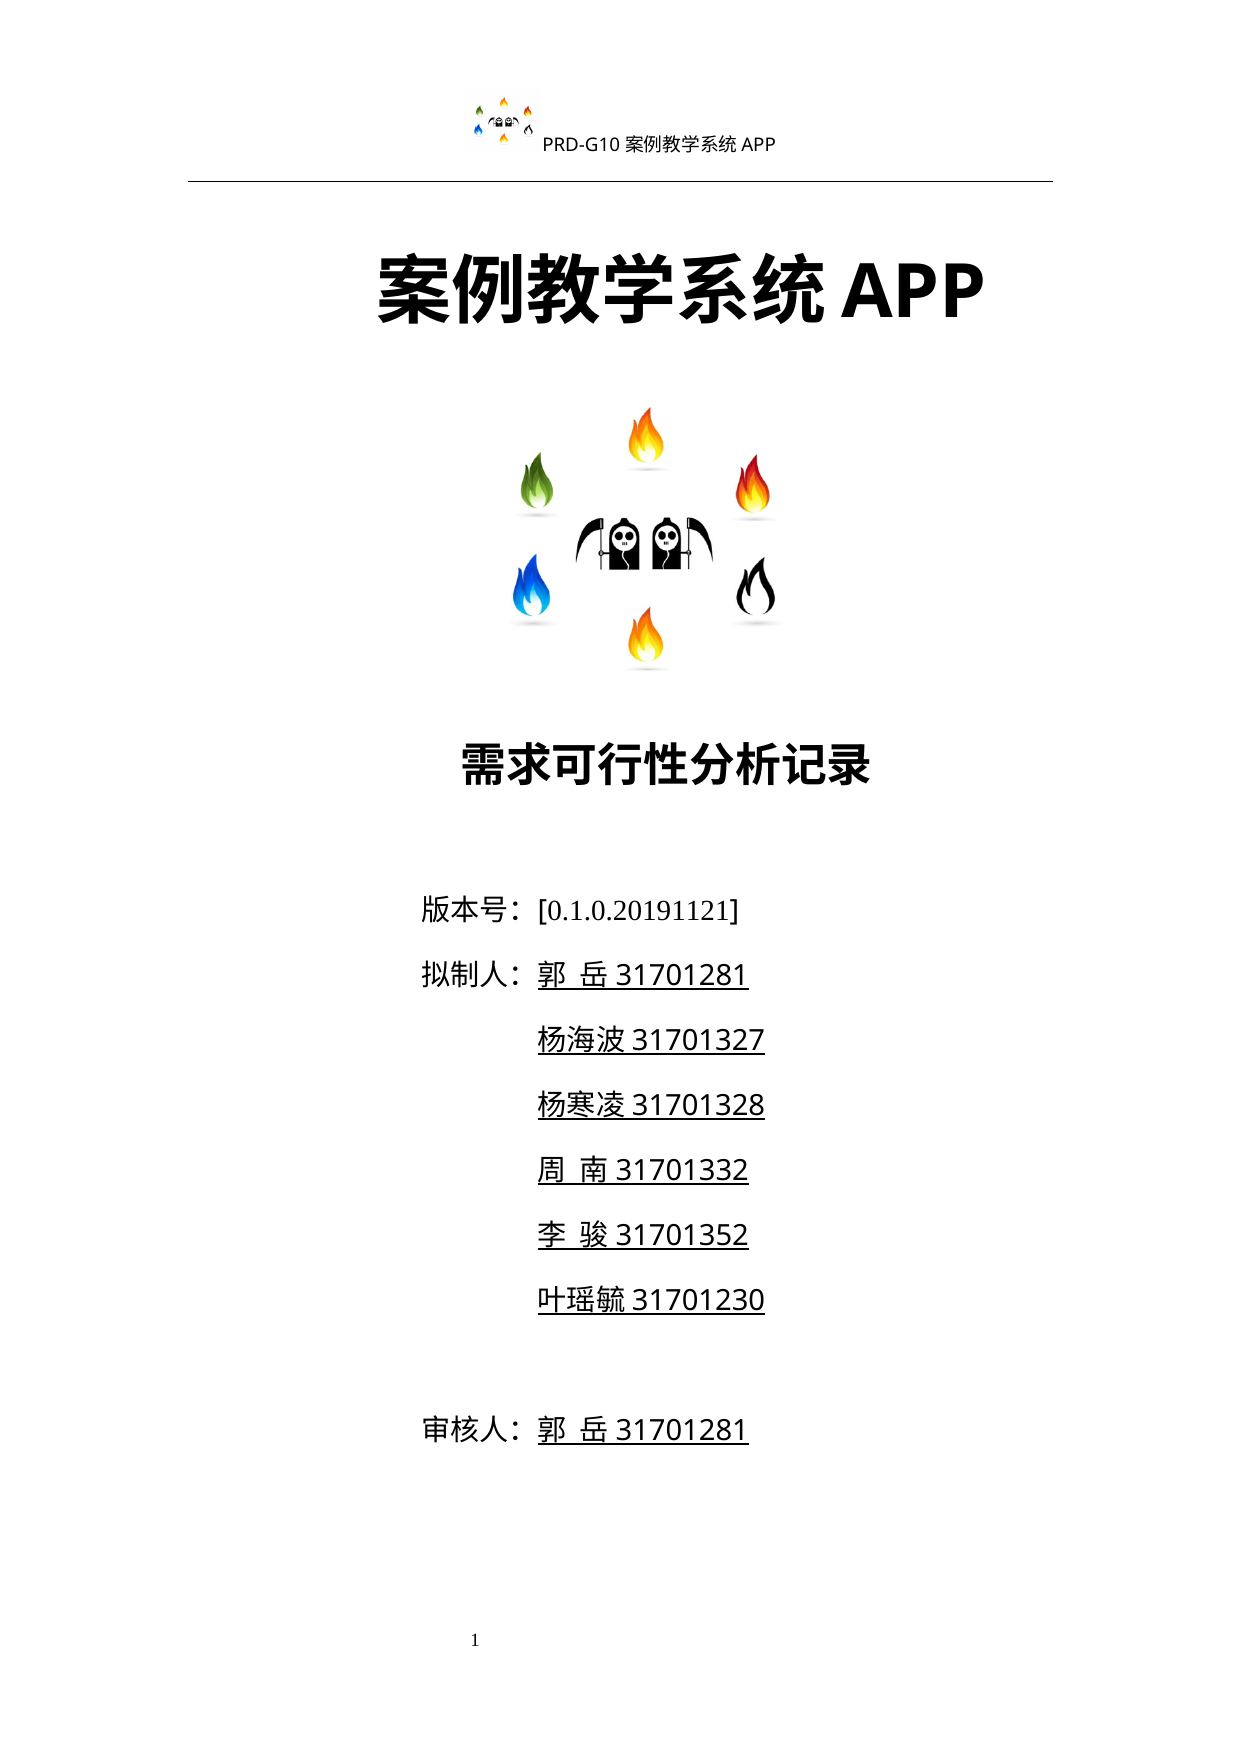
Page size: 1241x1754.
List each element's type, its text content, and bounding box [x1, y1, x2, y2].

text 叶瑶毓 31701230 [187, 1266, 1053, 1331]
text 版本号：[0.1.0.20191121] [187, 876, 1053, 941]
text 周 南 31701332 [187, 1136, 1053, 1201]
picture [467, 355, 817, 711]
text 杨海波 31701327 [187, 1006, 1053, 1071]
text 杨寒凌 31701328 [187, 1071, 1053, 1136]
text 需求可行性分析记录 [187, 713, 1053, 811]
picture [464, 88, 542, 152]
text 审核人：郭 岳 31701281 [362, 1396, 1053, 1461]
text 拟制人：郭 岳 31701281 [187, 941, 1053, 1006]
title 案例教学系统APP [187, 219, 1053, 349]
text 李 骏 31701352 [187, 1201, 1053, 1266]
